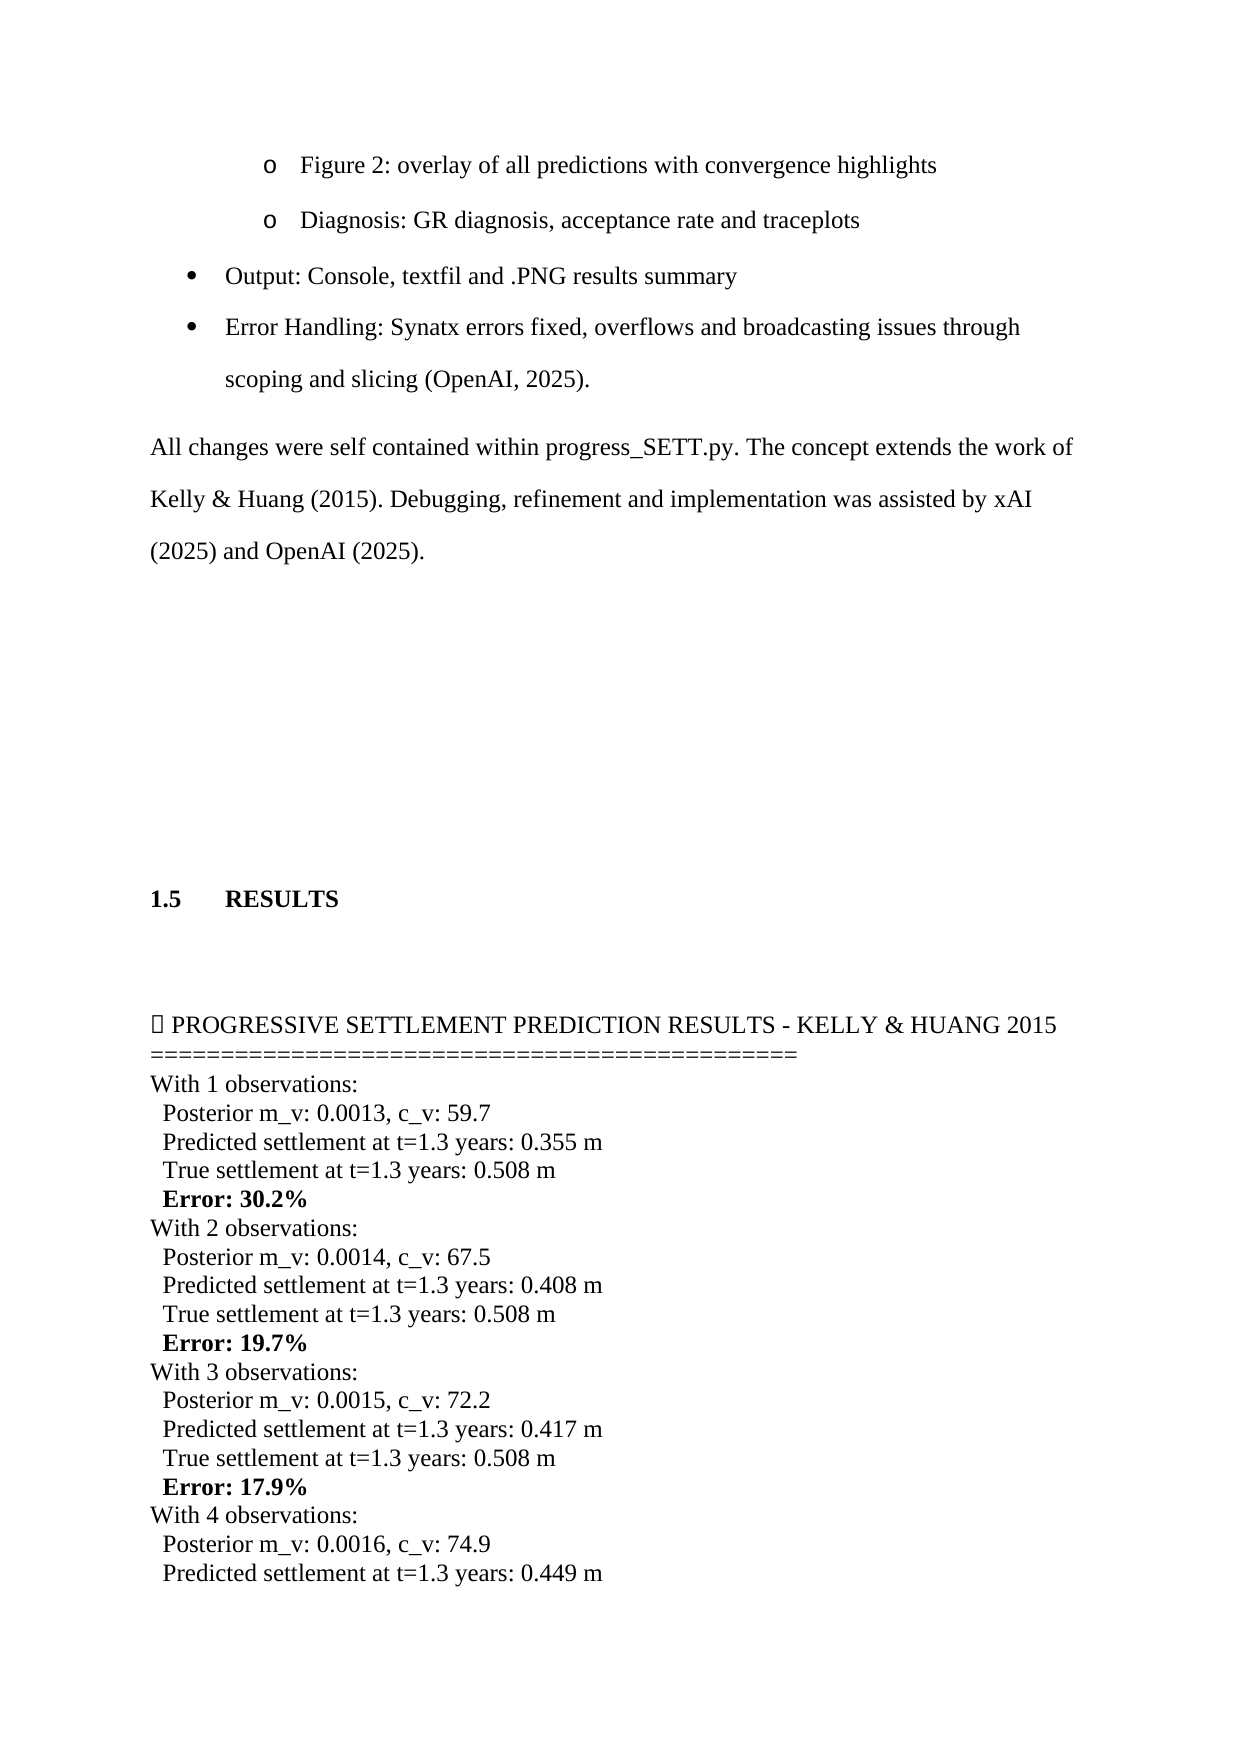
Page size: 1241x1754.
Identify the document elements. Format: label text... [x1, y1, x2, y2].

text Posterior m_v: 0.0013, c_v: 59.7 [150, 1098, 1090, 1127]
text With 4 observations: [150, 1500, 1090, 1529]
text Posterior m_v: 0.0016, c_v: 74.9 [150, 1529, 1090, 1558]
text With 1 observations: [150, 1069, 1090, 1098]
text True settlement at t=1.3 years: 0.508 m [150, 1443, 1090, 1472]
text True settlement at t=1.3 years: 0.508 m [150, 1155, 1090, 1184]
list Figure 2: overlay of all predictions with convergence highlights [262, 150, 1090, 181]
text Predicted settlement at t=1.3 years: 0.449 m [150, 1558, 1090, 1587]
text Predicted settlement at t=1.3 years: 0.355 m [150, 1127, 1090, 1155]
text With 3 observations: [150, 1357, 1090, 1385]
text Error: 17.9% [150, 1472, 1090, 1500]
text ============================================== [150, 1040, 1090, 1069]
text Predicted settlement at t=1.3 years: 0.408 m [150, 1270, 1090, 1299]
text 🎉 PROGRESSIVE SETTLEMENT PREDICTION RESULTS - KELLY & HUANG 2015 [150, 1006, 1090, 1040]
text With 2 observations: [150, 1213, 1090, 1242]
list Diagnosis: GR diagnosis, acceptance rate and traceplots [262, 205, 1090, 236]
text Posterior m_v: 0.0015, c_v: 72.2 [150, 1385, 1090, 1414]
subtitle Results [150, 886, 1090, 913]
text Error: 30.2% [150, 1184, 1090, 1213]
list Error Handling: Synatx errors fixed, overflows and broadcasting issues through scoping and slicing (OpenAI, 2025). [187, 312, 1090, 393]
text True settlement at t=1.3 years: 0.508 m [150, 1299, 1090, 1328]
list Output: Console, textfil and .PNG results summary [187, 261, 1090, 289]
text Posterior m_v: 0.0014, c_v: 67.5 [150, 1242, 1090, 1270]
text Predicted settlement at t=1.3 years: 0.417 m [150, 1414, 1090, 1443]
text Error: 19.7% [150, 1328, 1090, 1357]
text All changes were self contained within progress_SETT.py. The concept extends the work of Kelly & Huang (2015). Debugging, refinement and implementation was assisted by xAI (2025) and OpenAI (2025). [150, 432, 1090, 564]
